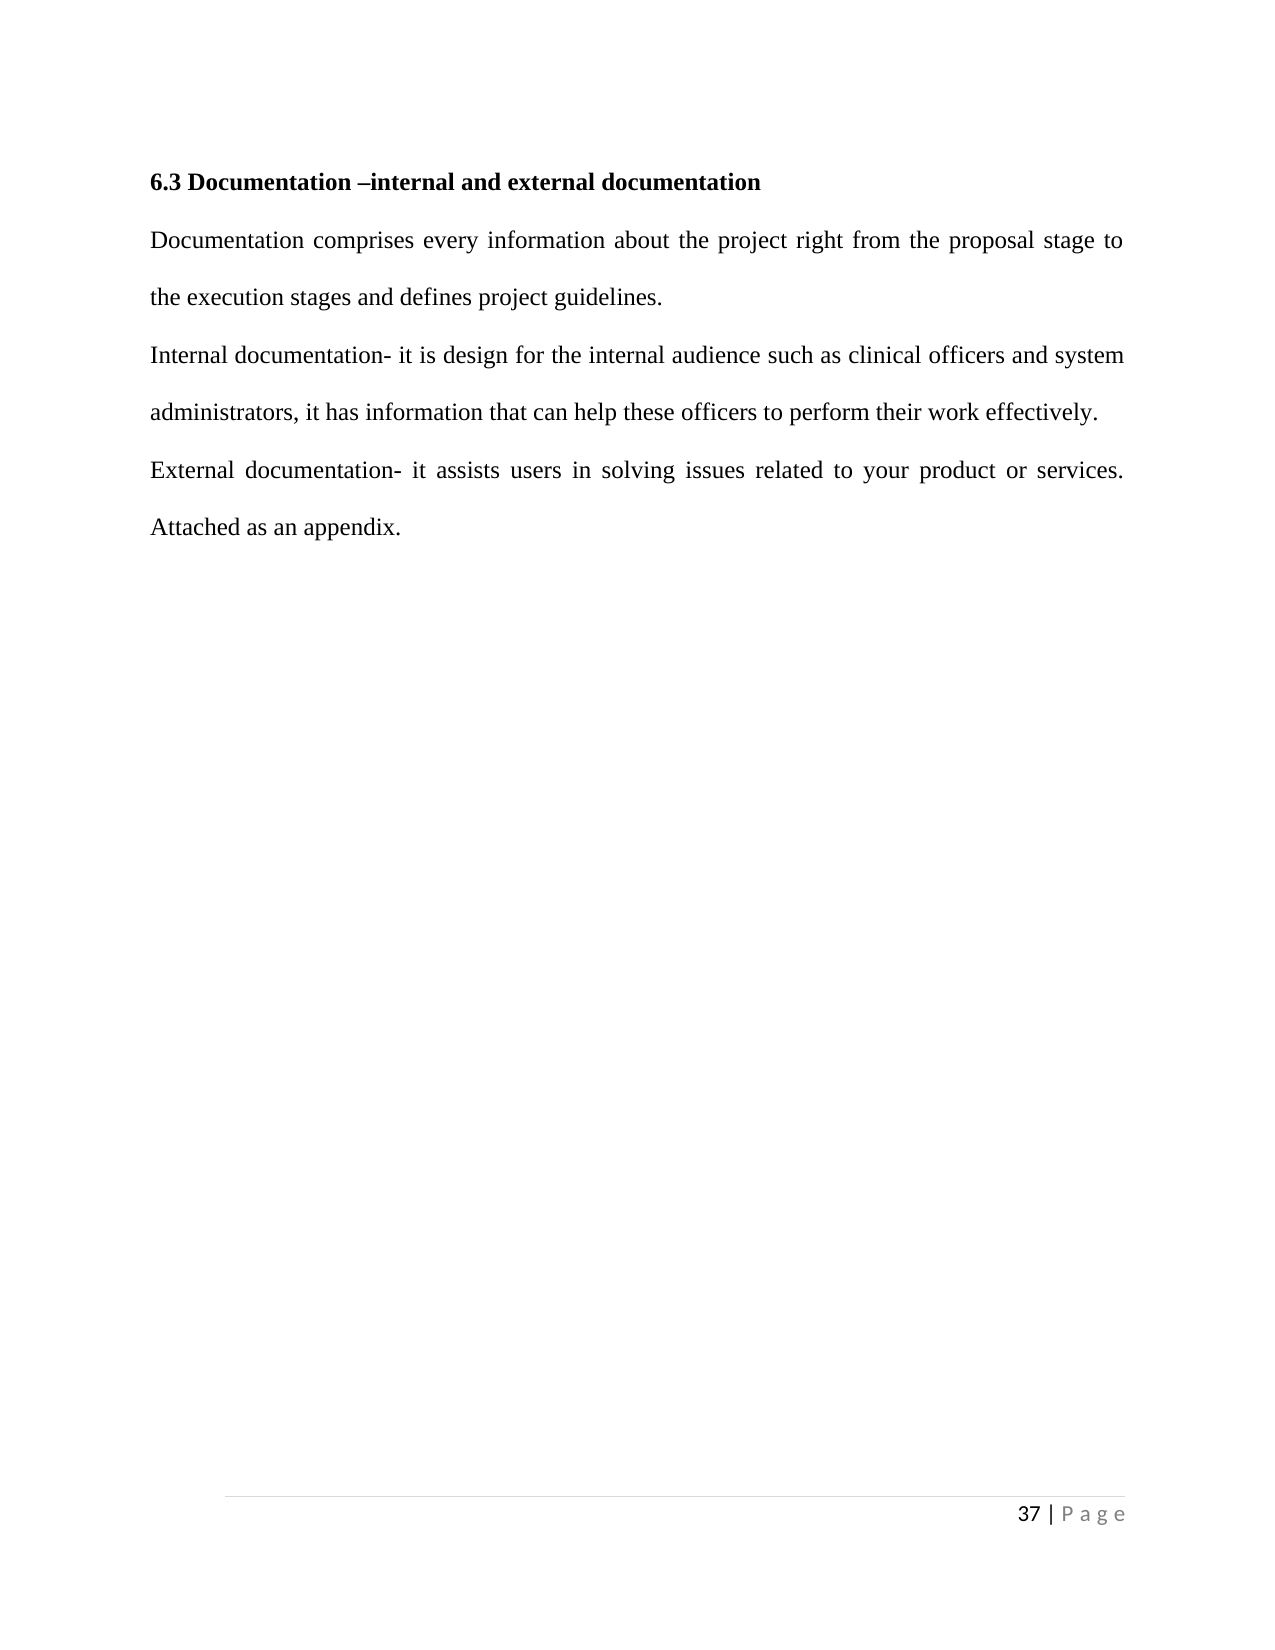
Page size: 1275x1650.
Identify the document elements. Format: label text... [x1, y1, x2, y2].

text External documentation- it assists users in solving issues related to your product or services. Attached as an appendix. [150, 455, 1125, 541]
subtitle 6.3 Documentation –internal and external documentation [150, 167, 1125, 196]
text Internal documentation- it is design for the internal audience such as clinical officers and system administrators, it has information that can help these officers to perform their work effectively. [150, 340, 1125, 426]
text Documentation comprises every information about the project right from the proposal stage to the execution stages and defines project guidelines. [150, 225, 1125, 311]
